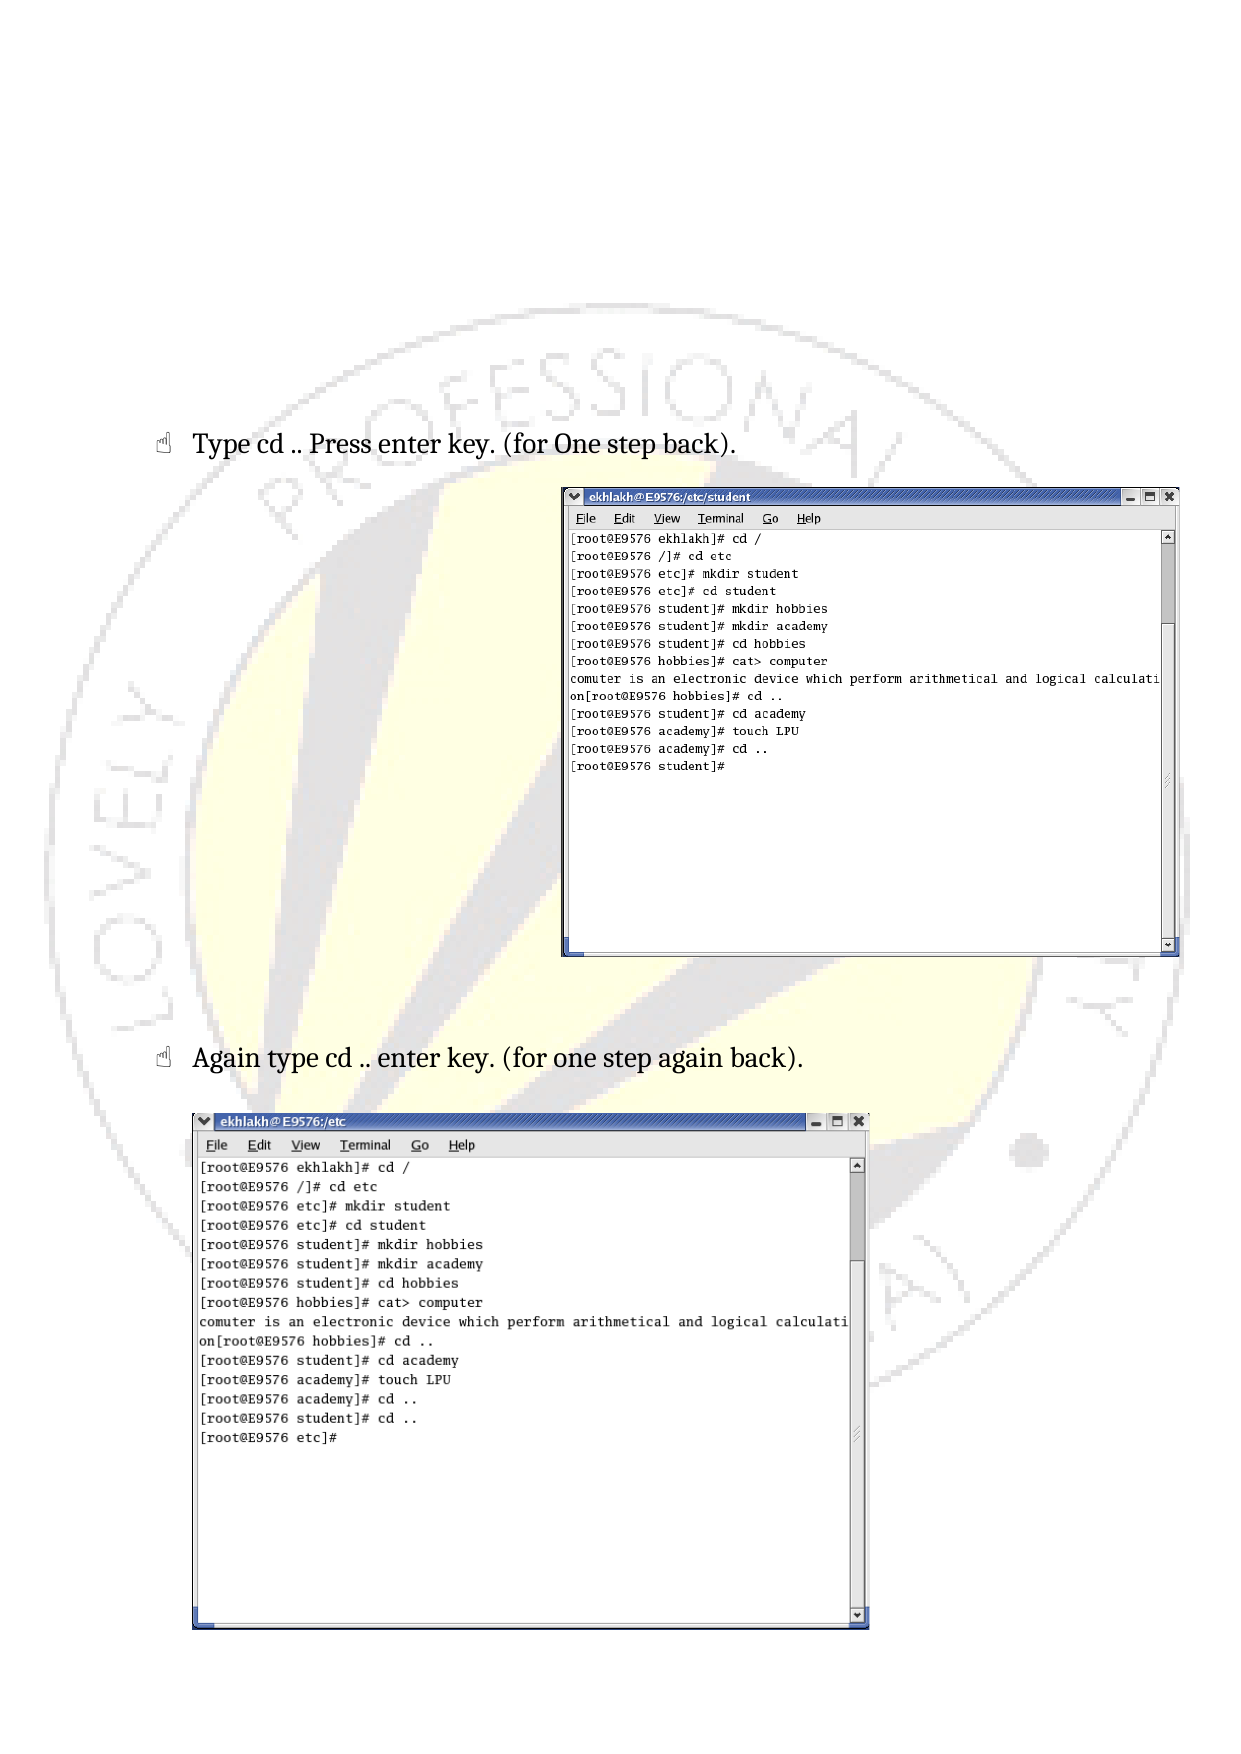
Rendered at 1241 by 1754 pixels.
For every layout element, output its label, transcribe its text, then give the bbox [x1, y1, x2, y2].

list Again type cd .. enter key. (for one step again back). [154, 1042, 1196, 1075]
picture [561, 487, 1180, 957]
list Type cd .. Press enter key. (for One step back). [154, 427, 1196, 461]
picture [192, 1113, 870, 1630]
